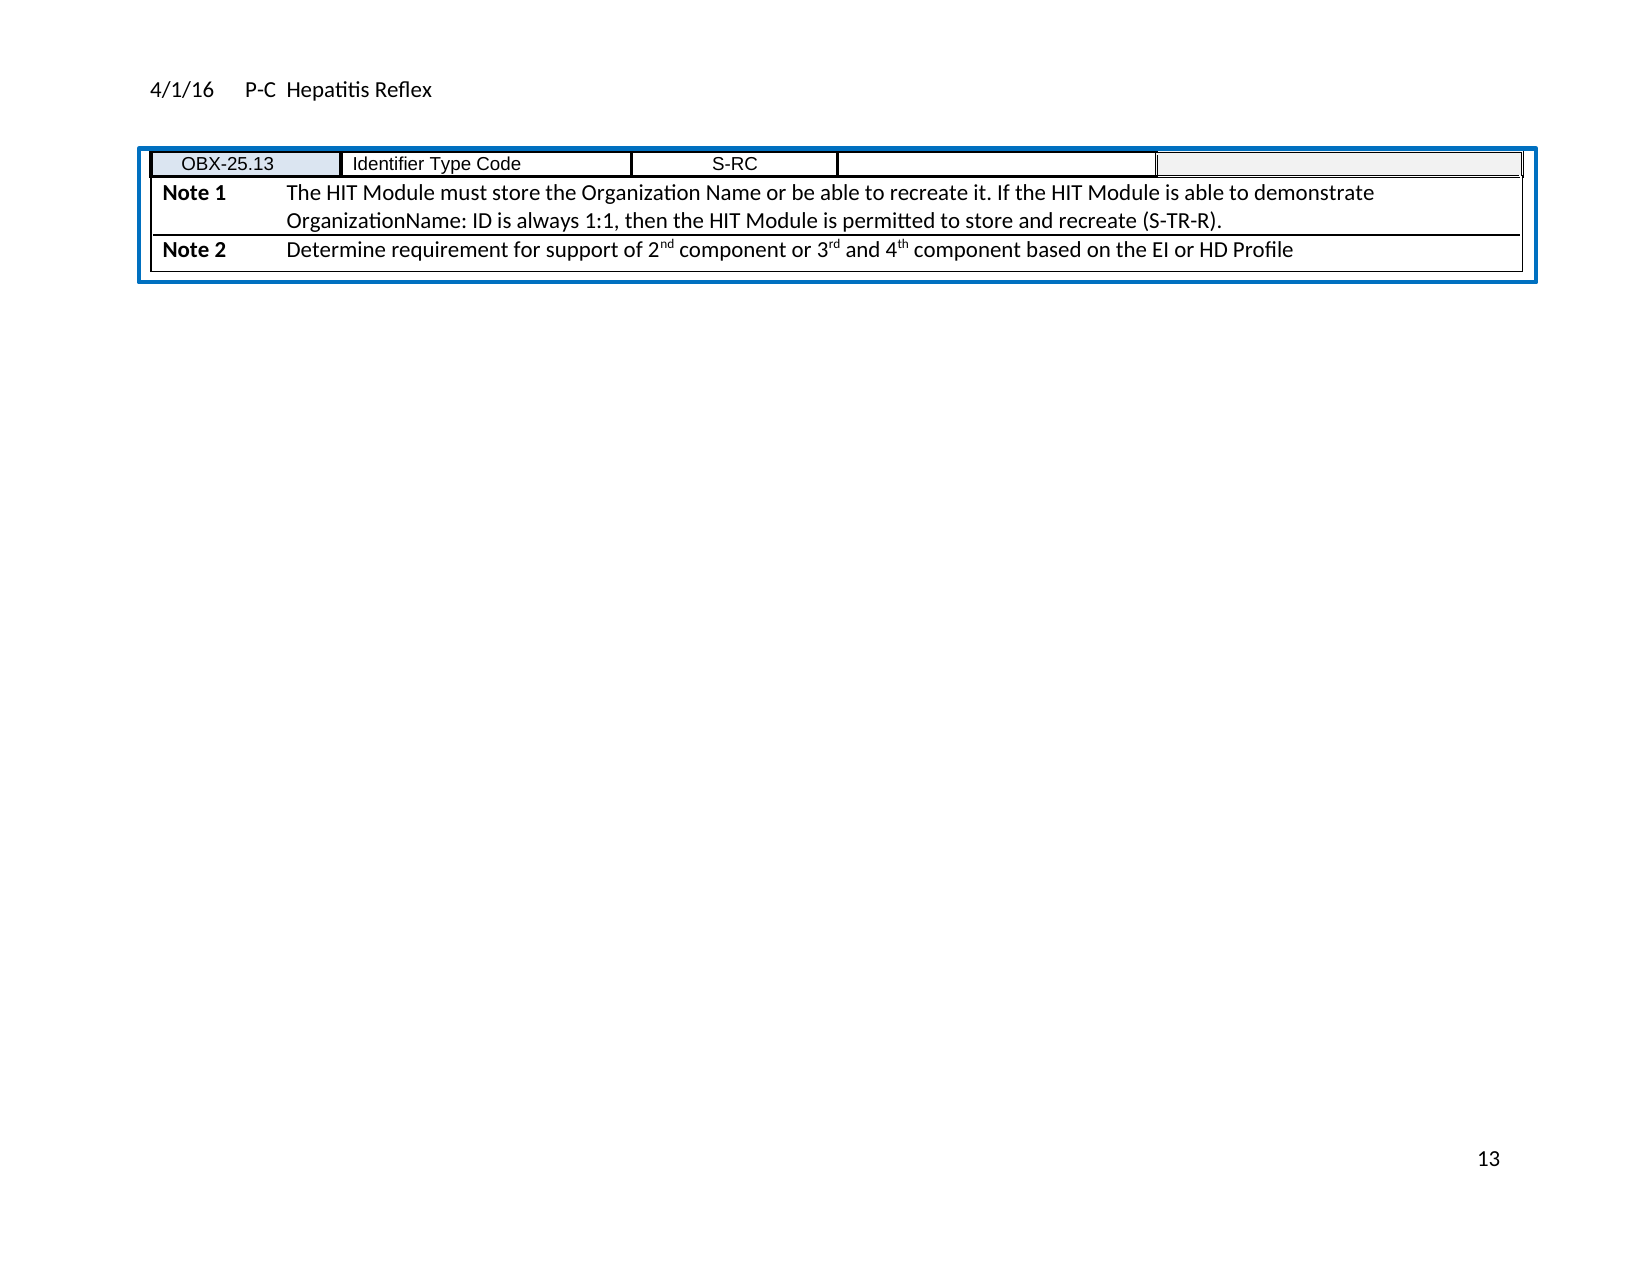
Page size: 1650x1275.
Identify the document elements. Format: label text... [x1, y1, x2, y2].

table_cell Identifier Type Code [343, 153, 630, 175]
table_cell OBX-25.13 [153, 153, 339, 175]
table_cell The HIT Module must store the Organization Name or be able to recreate it. If the HIT Module is able to demonstrate OrganizationName: ID is always 1:1, then the HIT Module is permitted to store and recreate (S-TR-R). [275, 175, 1522, 234]
table_cell Determine requirement for support of 2nd component or 3rd and 4th component based on the EI or HD Profile [275, 234, 1522, 271]
table_cell [839, 153, 1155, 175]
table_cell S-RC [633, 153, 836, 175]
table_cell Note 1 [152, 178, 275, 234]
table_cell Note 2 [152, 234, 275, 271]
table_cell [1156, 153, 1521, 175]
